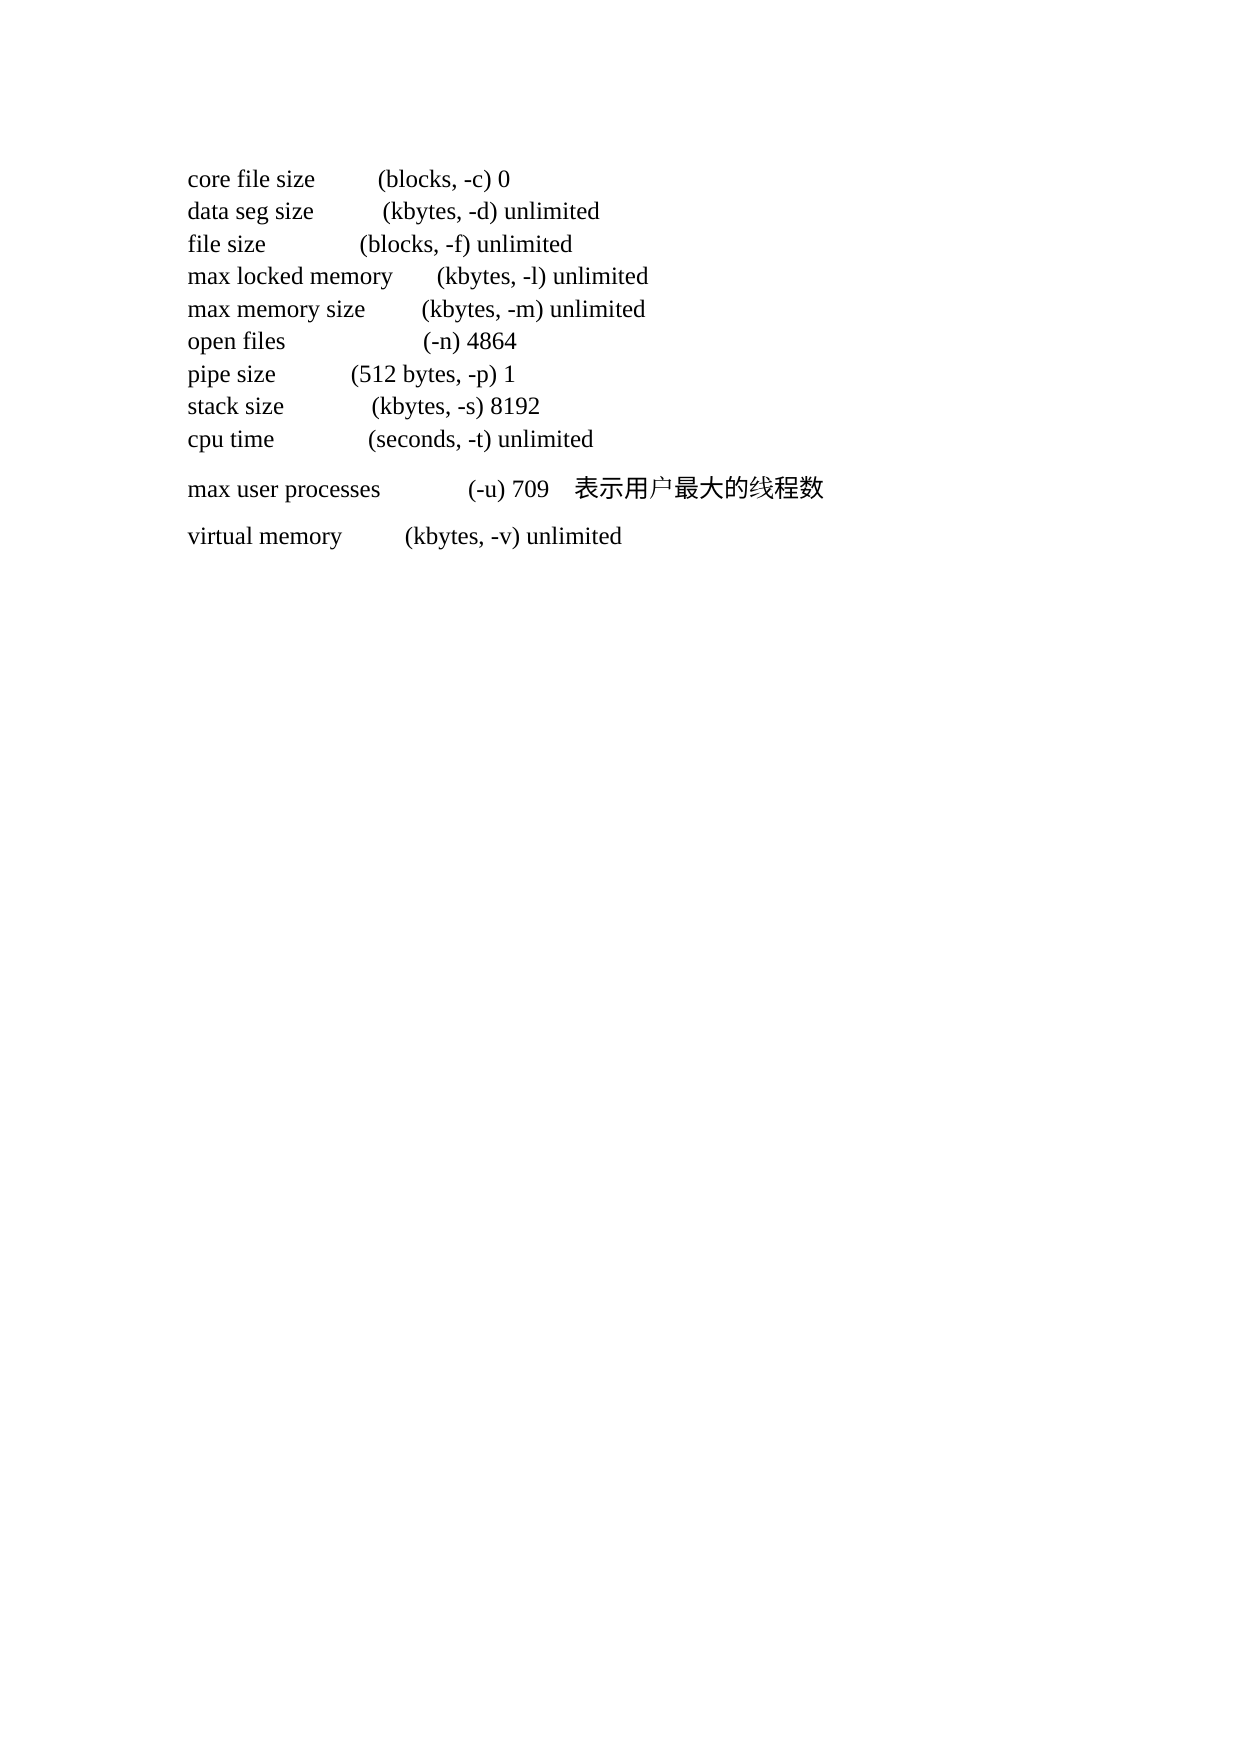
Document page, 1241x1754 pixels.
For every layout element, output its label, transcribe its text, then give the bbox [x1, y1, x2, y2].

text file size (blocks, -f) unlimited [187, 227, 1053, 259]
text open files (-n) 4864 [187, 324, 1053, 357]
text virtual memory (kbytes, -v) unlimited [187, 519, 1053, 552]
text stack size (kbytes, -s) 8192 [187, 389, 1053, 422]
text max locked memory (kbytes, -l) unlimited [187, 259, 1053, 292]
text cpu time (seconds, -t) unlimited [187, 422, 1053, 454]
text pipe size (512 bytes, -p) 1 [187, 357, 1053, 389]
text max user processes (-u) 709 表示用户最大的线程数 [187, 454, 1053, 519]
text max memory size (kbytes, -m) unlimited [187, 292, 1053, 324]
text core file size (blocks, -c) 0 [187, 162, 1053, 194]
text data seg size (kbytes, -d) unlimited [187, 194, 1053, 227]
